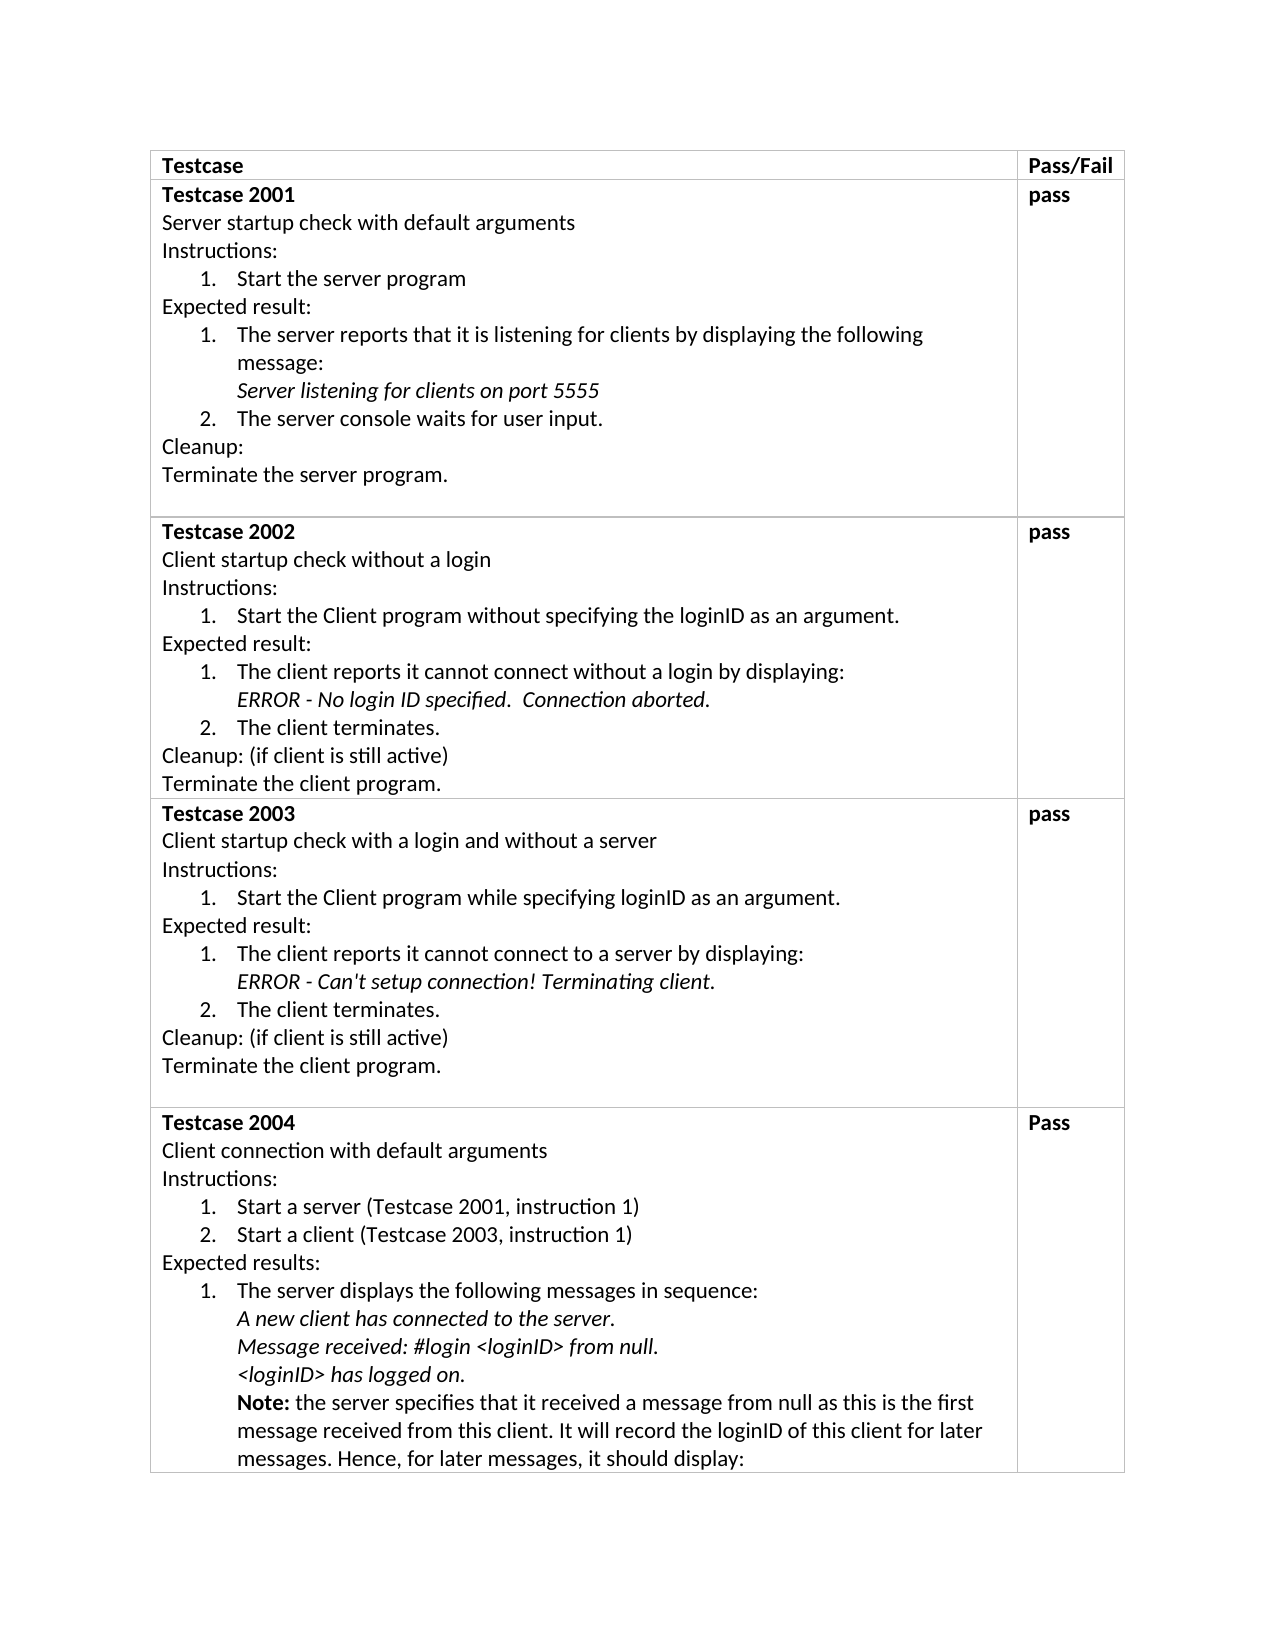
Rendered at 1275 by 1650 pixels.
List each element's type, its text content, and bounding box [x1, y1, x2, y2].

table_header Pass/Fail [1018, 151, 1124, 179]
table_cell Testcase 2003 Client startup check with a login and without a server Instructions: Start the Client program while specifying loginID as an argument. Expected result: The client reports it cannot connect to a server by displaying: ERROR - Can't setup connection! Terminating client. The client terminates. Cleanup: (if client is still active) Terminate the client program. [151, 799, 1017, 1107]
table_cell pass [1018, 518, 1124, 798]
table_header Testcase [151, 151, 1017, 179]
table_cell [151, 1108, 1017, 1472]
table_cell pass [1018, 180, 1124, 516]
table_cell pass [1018, 799, 1124, 1107]
table_cell Pass pass [1018, 1108, 1124, 1472]
table_cell Testcase 2002 Client startup check without a login Instructions: Start the Client program without specifying the loginID as an argument. Expected result: The client reports it cannot connect without a login by displaying: ERROR - No login ID specified. Connection aborted. The client terminates. Cleanup: (if client is still active) Terminate the client program. [151, 518, 1017, 798]
table_cell Testcase 2001 Server startup check with default arguments Instructions: Start the server program Expected result: The server reports that it is listening for clients by displaying the following message: Server listening for clients on port 5555 The server console waits for user input. Cleanup: Terminate the server program. [151, 180, 1017, 516]
